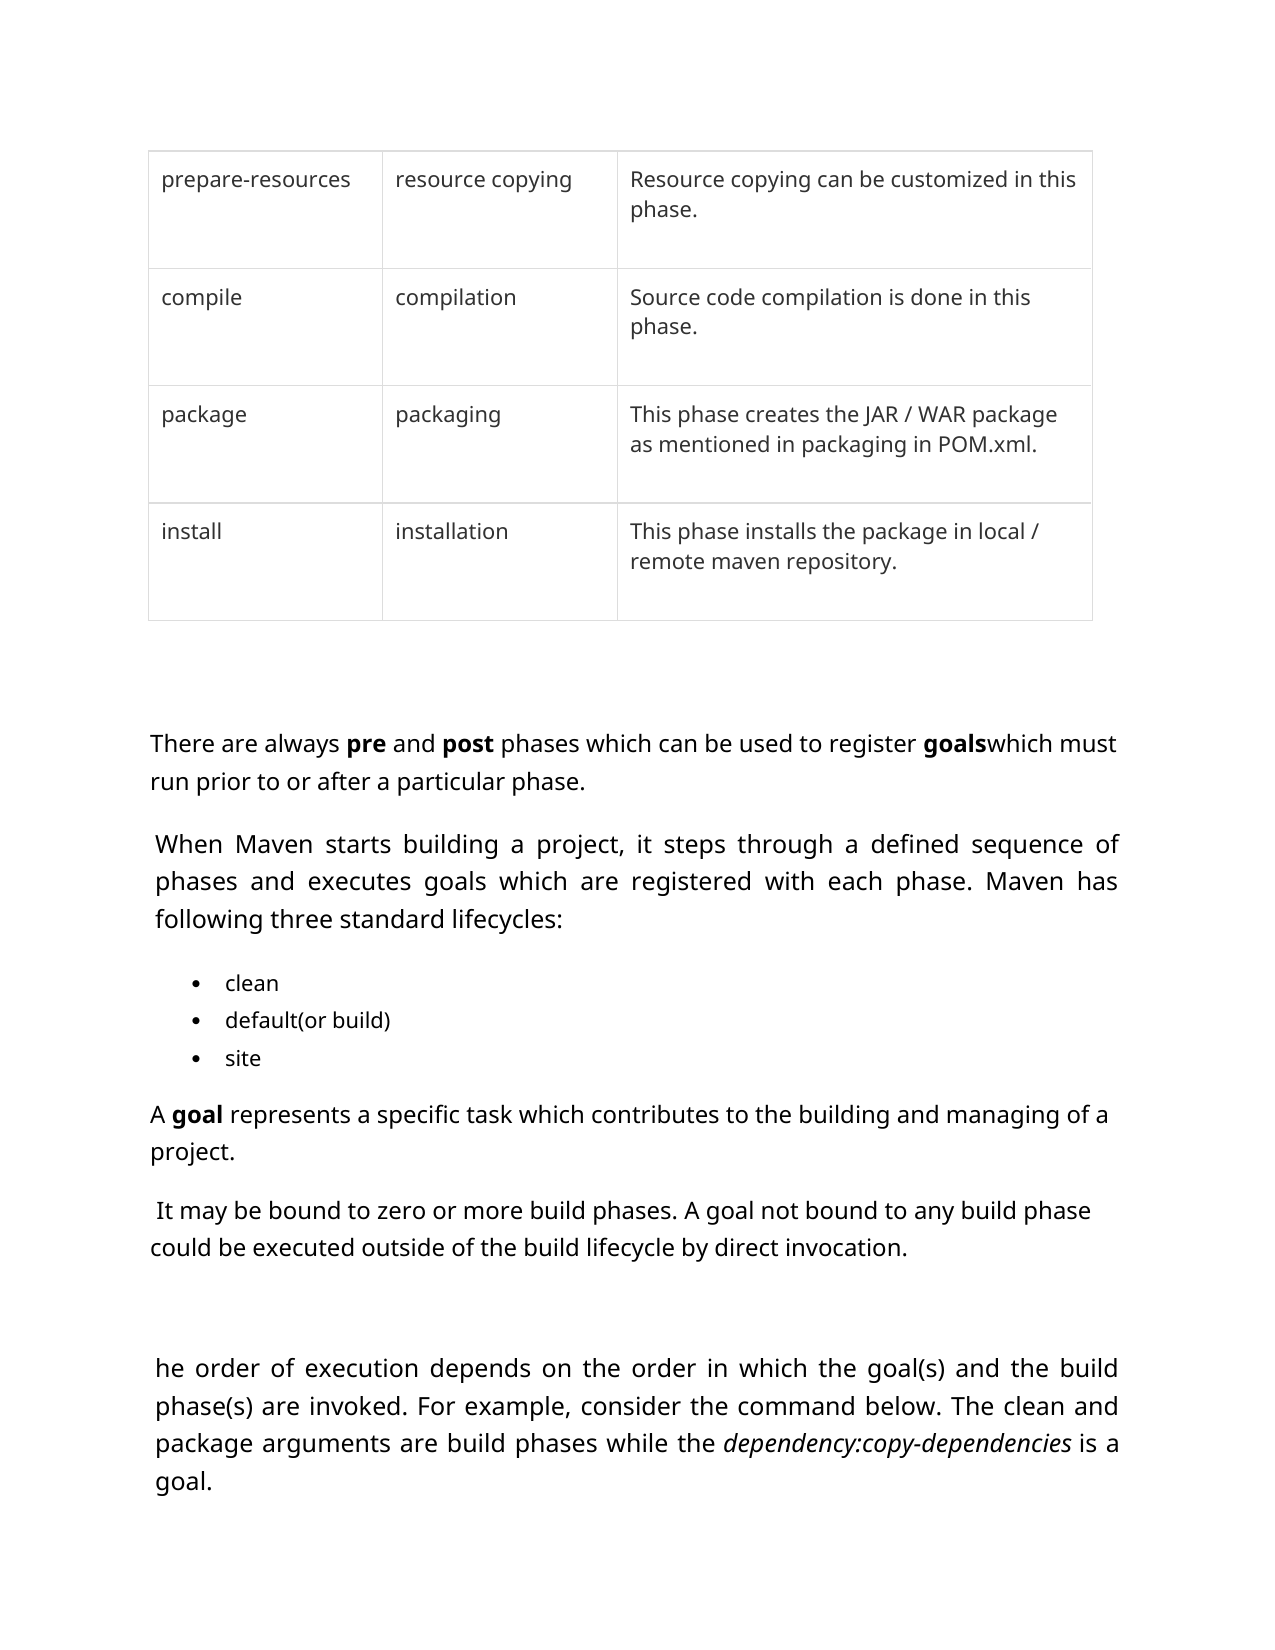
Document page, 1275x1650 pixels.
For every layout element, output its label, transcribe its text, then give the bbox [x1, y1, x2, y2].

text There are always pre and post phases which can be used to register goalswhich must run prior to or after a particular phase. [150, 727, 1125, 797]
table_cell resource copying [383, 152, 617, 267]
table_cell compile [149, 269, 382, 385]
table_cell prepare-resources [149, 152, 382, 267]
list site [192, 1035, 1120, 1073]
text When Maven starts building a project, it steps through a defined sequence of phases and executes goals which are registered with each phase. Maven has following three standard lifecycles: [155, 823, 1120, 935]
table_cell packaging [383, 386, 617, 502]
table_cell compilation [383, 269, 617, 385]
list default(or build) [192, 998, 1120, 1035]
list clean [192, 960, 1120, 998]
text It may be bound to zero or more build phases. A goal not bound to any build phase could be executed outside of the build lifecycle by direct invocation. [150, 1193, 1125, 1263]
text A goal represents a specific task which contributes to the building and managing of a project. [150, 1098, 1125, 1168]
table_cell installation [383, 504, 617, 619]
table_cell This phase creates the JAR / WAR package as mentioned in packaging in POM.xml. [618, 385, 1092, 502]
table_cell Source code compilation is done in this phase. [618, 268, 1092, 385]
table_cell Resource copying can be customized in this phase. [618, 152, 1092, 267]
table_cell package [149, 386, 382, 502]
table_cell This phase installs the package in local / remote maven repository. [618, 502, 1092, 619]
text he order of execution depends on the order in which the goal(s) and the build phase(s) are invoked. For example, consider the command below. The clean and package arguments are build phases while the dependency:copy-dependencies is a goal. [155, 1347, 1120, 1497]
table_cell install [149, 504, 382, 619]
